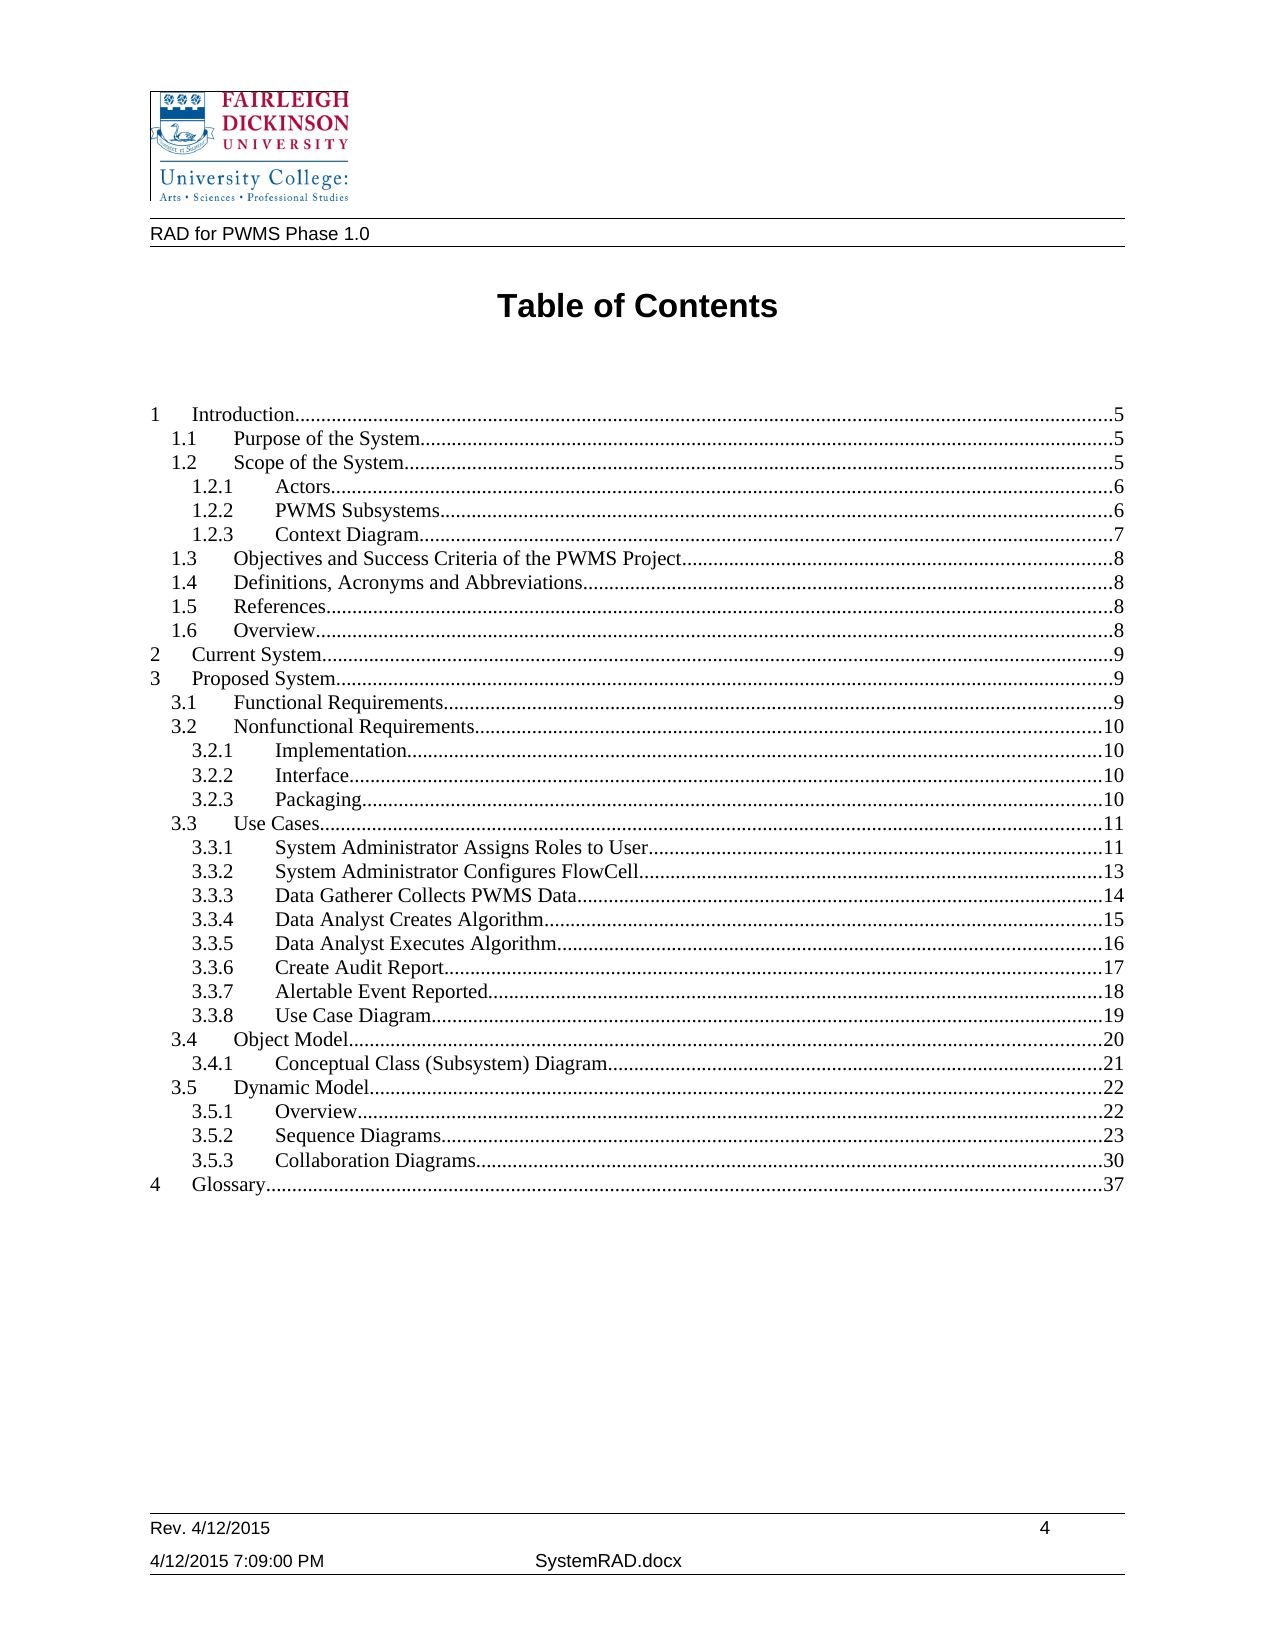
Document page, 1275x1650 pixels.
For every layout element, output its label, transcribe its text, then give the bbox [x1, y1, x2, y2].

text 3.3.2 System Administrator Configures FlowCell 13 [192, 859, 1125, 883]
text 3.3.3 Data Gatherer Collects PWMS Data 14 [192, 883, 1125, 907]
text 3.4 Object Model 20 [171, 1027, 1125, 1051]
text 1.2 Scope of the System 5 [171, 450, 1125, 474]
text 1.2.1 Actors 6 [192, 474, 1125, 498]
picture [150, 91, 349, 201]
text 3.3 Use Cases 11 [171, 811, 1125, 835]
text 1.3 Objectives and Success Criteria of the PWMS Project 8 [171, 546, 1125, 570]
text 1.2.2 PWMS Subsystems 6 [192, 498, 1125, 522]
text 3.3.7 Alertable Event Reported. 18 [192, 979, 1125, 1003]
text 1.6 Overview 8 [171, 618, 1125, 642]
text 1.5 References 8 [171, 594, 1125, 618]
text 3.3.6 Create Audit Report. 17 [192, 955, 1125, 979]
text 2 Current System 9 [150, 642, 1125, 666]
text 1.1 Purpose of the System 5 [171, 426, 1125, 450]
text 3.2.1 Implementation 10 [192, 738, 1125, 762]
text 3.5.3 Collaboration Diagrams 30 [192, 1147, 1125, 1172]
text 3.3.1 System Administrator Assigns Roles to User 11 [192, 835, 1125, 859]
text 3.5 Dynamic Model 22 [171, 1075, 1125, 1099]
text 3.3.8 Use Case Diagram 19 [192, 1003, 1125, 1027]
text 3.3.4 Data Analyst Creates Algorithm 15 [192, 907, 1125, 931]
text 3.1 Functional Requirements 9 [171, 690, 1125, 714]
text 3.4.1 Conceptual Class (Subsystem) Diagram 21 [192, 1051, 1125, 1075]
subtitle Table of Contents [171, 285, 1104, 324]
text 3 Proposed System 9 [150, 666, 1125, 690]
text 1 Introduction 5 [150, 402, 1125, 426]
text 3.5.2 Sequence Diagrams 23 [192, 1123, 1125, 1147]
text 3.5.1 Overview 22 [192, 1099, 1125, 1123]
text 3.2.3 Packaging 10 [192, 787, 1125, 811]
text 3.2 Nonfunctional Requirements 10 [171, 714, 1125, 738]
text 1.2.3 Context Diagram 7 [192, 522, 1125, 546]
text 3.2.2 Interface 10 [192, 762, 1125, 787]
text 3.3.5 Data Analyst Executes Algorithm 16 [192, 931, 1125, 955]
text 4 Glossary 37 [150, 1172, 1125, 1196]
text 1.4 Definitions, Acronyms and Abbreviations 8 [171, 570, 1125, 594]
